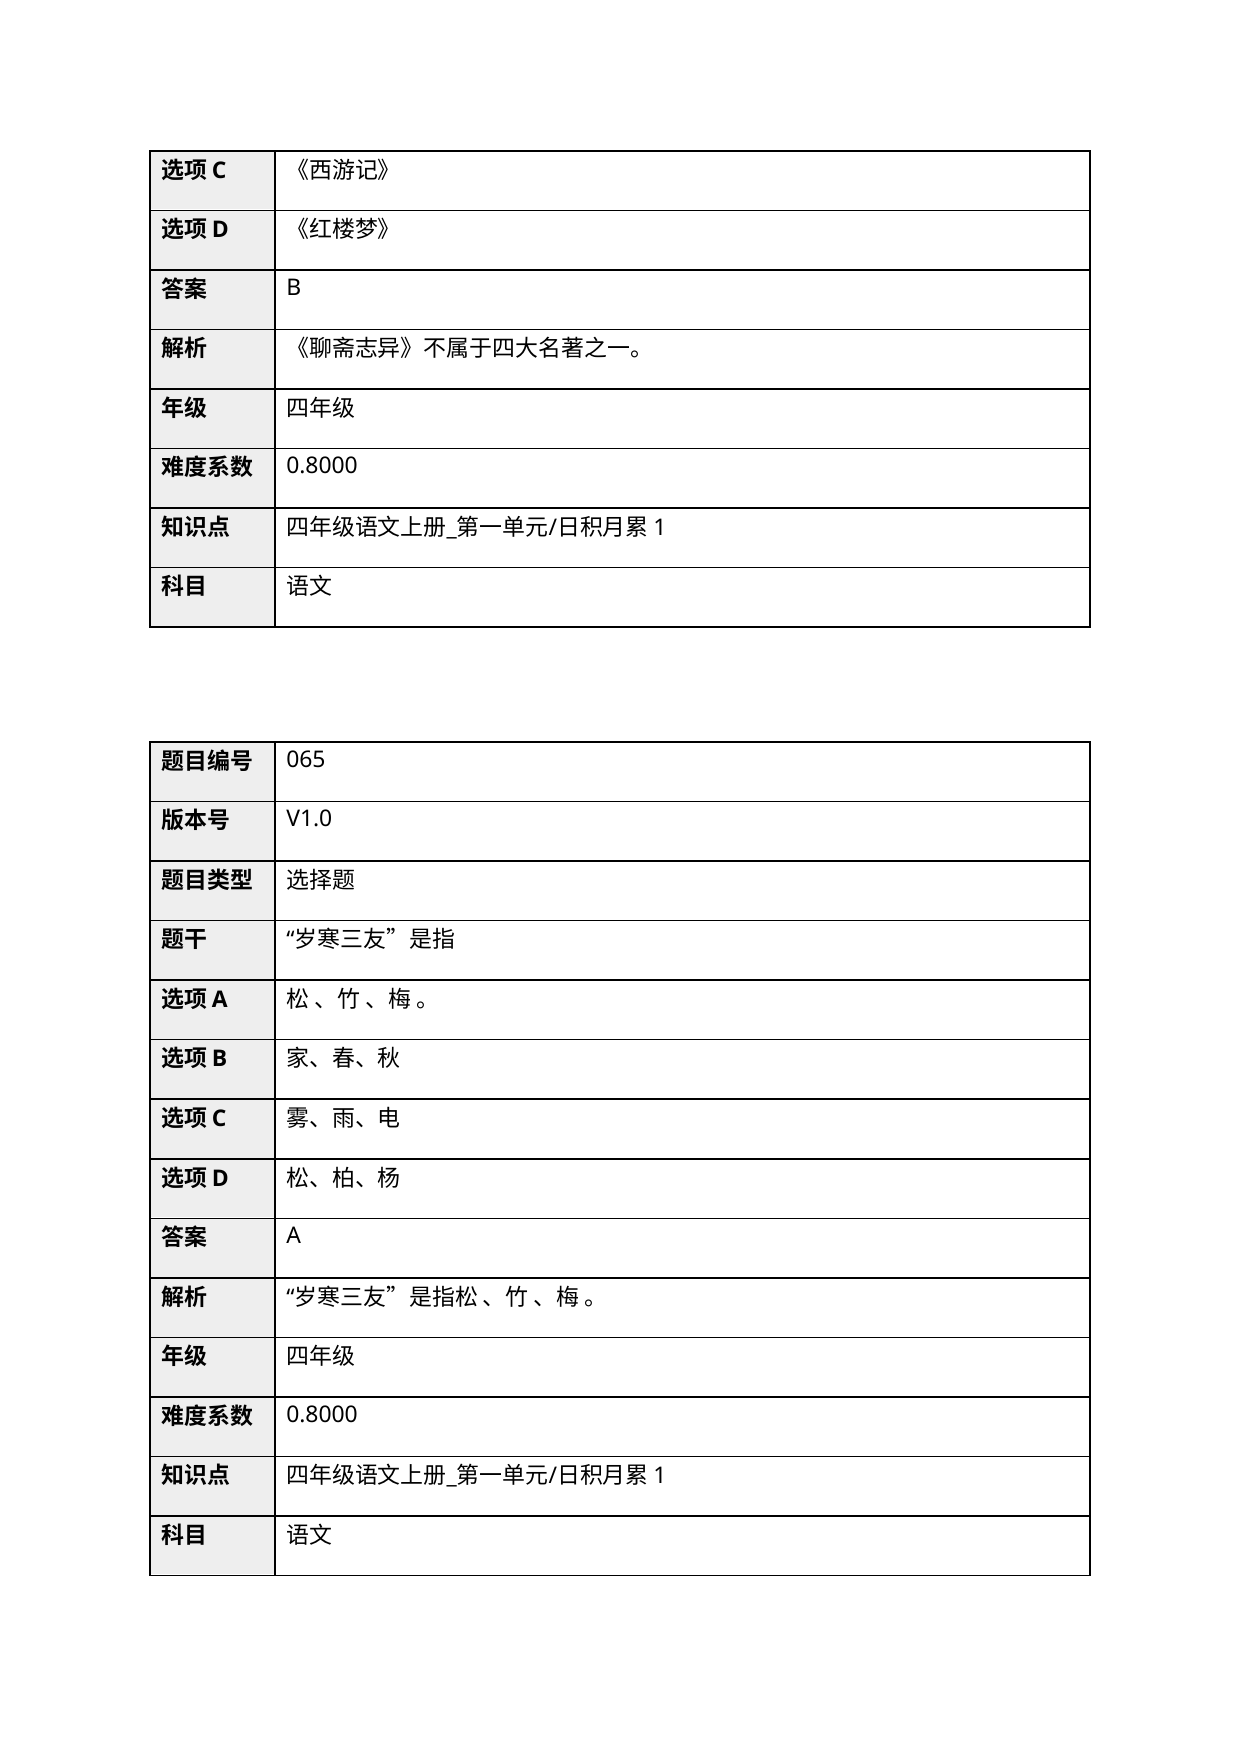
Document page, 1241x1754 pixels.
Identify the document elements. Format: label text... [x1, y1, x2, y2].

table_cell “岁寒三友”是指 [276, 921, 1089, 979]
table_cell 科目 [151, 568, 274, 626]
table_cell 年级 [151, 1338, 274, 1396]
table_cell 四年级语文上册_第一单元/日积月累1 [276, 1457, 1089, 1515]
table_header 065 [276, 743, 1089, 801]
table_cell 答案 [151, 1219, 274, 1277]
table_cell 选项C [151, 152, 274, 209]
table_cell 知识点 [151, 509, 274, 567]
table_cell A [276, 1219, 1089, 1277]
table_cell 解析 [151, 1279, 274, 1337]
table_cell 年级 [151, 390, 274, 448]
table_cell 语文 [276, 1517, 1089, 1574]
table_cell 语文 [276, 568, 1089, 626]
table_cell 版本号 [151, 802, 274, 860]
table_cell 选项D [151, 211, 274, 269]
table_cell 选项B [151, 1040, 274, 1098]
table_cell 难度系数 [151, 1398, 274, 1456]
table_cell 《西游记》 [276, 152, 1089, 209]
table_cell 题目类型 [151, 862, 274, 920]
table_cell 难度系数 [151, 449, 274, 507]
table_header 题目编号 [151, 743, 274, 801]
table_cell 选项A [151, 981, 274, 1039]
table_cell B [276, 271, 1089, 329]
table_cell 解析 [151, 330, 274, 388]
table_cell 四年级语文上册_第一单元/日积月累1 [276, 509, 1089, 567]
table_cell 《红楼梦》 [276, 211, 1089, 269]
table_cell 选项C [151, 1100, 274, 1158]
table_cell 0.8000 [276, 449, 1089, 507]
table_cell 科目 [151, 1517, 274, 1574]
table_cell 家、春、秋 [276, 1040, 1089, 1098]
table_cell 选项D [151, 1160, 274, 1217]
table_cell 松 、竹 、梅 。 [276, 981, 1089, 1039]
table_cell 松、柏、杨 [276, 1160, 1089, 1217]
table_cell “岁寒三友”是指松 、竹 、梅 。 [276, 1279, 1089, 1337]
table_cell 四年级 [276, 1338, 1089, 1396]
table_cell 四年级 [276, 390, 1089, 448]
table_cell 雾、雨、电 [276, 1100, 1089, 1158]
table_cell 0.8000 [276, 1398, 1089, 1456]
table_cell 《聊斋志异》不属于四大名著之一。 [276, 330, 1089, 388]
table_cell 选择题 [276, 862, 1089, 920]
table_cell 知识点 [151, 1457, 274, 1515]
table_cell V1.0 [276, 802, 1089, 860]
table_cell 题干 [151, 921, 274, 979]
table_cell 答案 [151, 271, 274, 329]
